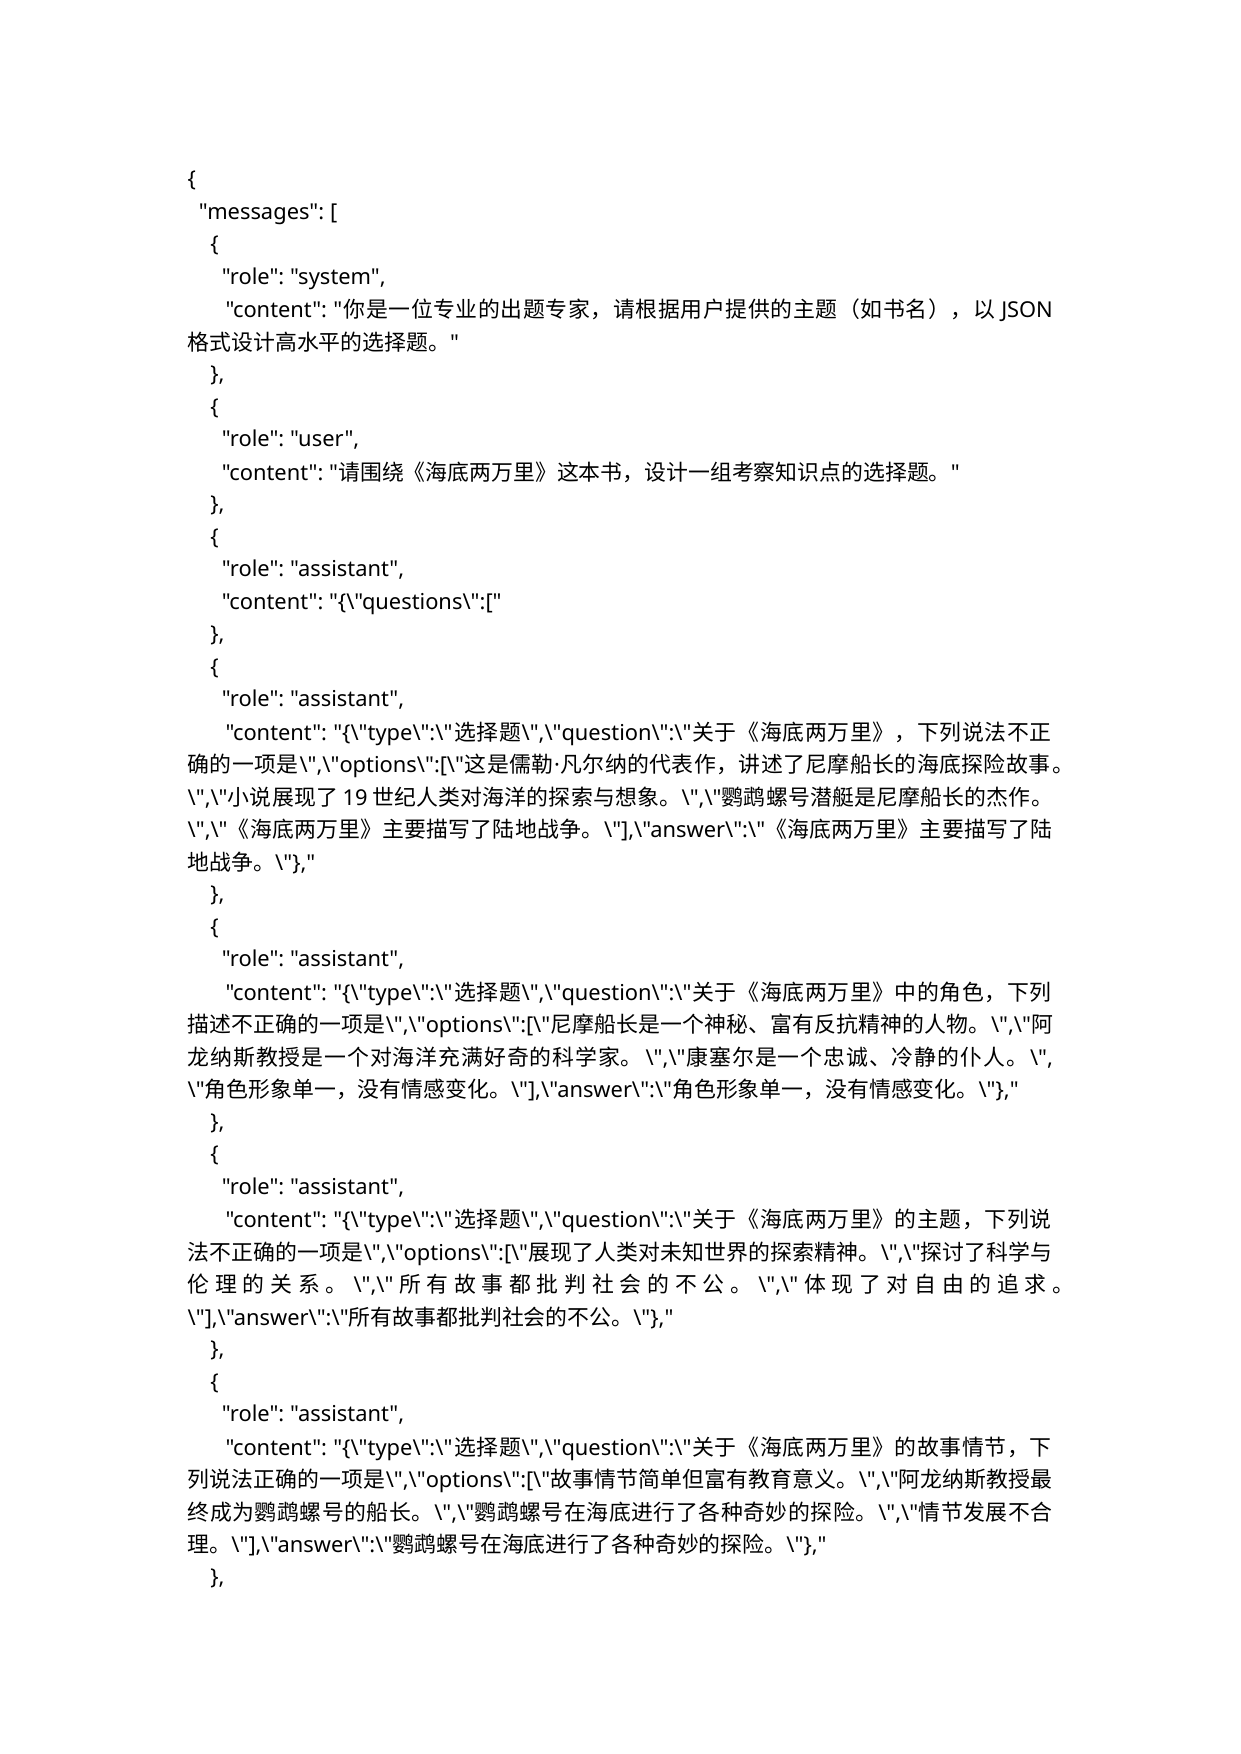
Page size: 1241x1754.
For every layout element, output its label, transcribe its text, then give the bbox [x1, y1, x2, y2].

text "content": "{\"type\":\"选择题\",\"question\":\"关于《海底两万里》，下列说法不正确的一项是\",\"options\":[\"这是儒勒·凡尔纳的代表作，讲述了尼摩船长的海底探险故事。\",\"小说展现了19世纪人类对海洋的探索与想象。\",\"鹦鹉螺号潜艇是尼摩船长的杰作。\",\"《海底两万里》主要描写了陆地战争。\"],\"answer\":\"《海底两万里》主要描写了陆地战争。\"}," [187, 714, 1053, 877]
text "content": "请围绕《海底两万里》这本书，设计一组考察知识点的选择题。" [187, 454, 1053, 487]
text { [187, 649, 1053, 682]
text "role": "assistant", [187, 942, 1053, 974]
text }, [187, 357, 1053, 389]
text "content": "{\"questions\":[" [187, 584, 1053, 617]
text "role": "assistant", [187, 1169, 1053, 1202]
text }, [187, 1559, 1053, 1592]
text { [187, 1137, 1053, 1169]
text "content": "你是一位专业的出题专家，请根据用户提供的主题（如书名），以JSON格式设计高水平的选择题。" [187, 292, 1053, 357]
text }, [187, 1104, 1053, 1137]
text "role": "system", [187, 259, 1053, 292]
text "content": "{\"type\":\"选择题\",\"question\":\"关于《海底两万里》的主题，下列说法不正确的一项是\",\"options\":[\"展现了人类对未知世界的探索精神。\",\"探讨了科学与伦理的关系。\",\"所有故事都批判社会的不公。\",\"体现了对自由的追求。\"],\"answer\":\"所有故事都批判社会的不公。\"}," [187, 1202, 1053, 1332]
text "content": "{\"type\":\"选择题\",\"question\":\"关于《海底两万里》中的角色，下列描述不正确的一项是\",\"options\":[\"尼摩船长是一个神秘、富有反抗精神的人物。\",\"阿龙纳斯教授是一个对海洋充满好奇的科学家。\",\"康塞尔是一个忠诚、冷静的仆人。\",\"角色形象单一，没有情感变化。\"],\"answer\":\"角色形象单一，没有情感变化。\"}," [187, 974, 1053, 1104]
text }, [187, 487, 1053, 519]
text }, [187, 877, 1053, 909]
text "role": "assistant", [187, 552, 1053, 584]
text "role": "assistant", [187, 682, 1053, 714]
text { [187, 162, 1053, 194]
text { [187, 227, 1053, 259]
text "content": "{\"type\":\"选择题\",\"question\":\"关于《海底两万里》的故事情节，下列说法正确的一项是\",\"options\":[\"故事情节简单但富有教育意义。\",\"阿龙纳斯教授最终成为鹦鹉螺号的船长。\",\"鹦鹉螺号在海底进行了各种奇妙的探险。\",\"情节发展不合理。\"],\"answer\":\"鹦鹉螺号在海底进行了各种奇妙的探险。\"}," [187, 1429, 1053, 1559]
text { [187, 1364, 1053, 1397]
text }, [187, 1332, 1053, 1364]
text "messages": [ [187, 194, 1053, 227]
text }, [187, 617, 1053, 649]
text "role": "user", [187, 422, 1053, 454]
text { [187, 389, 1053, 422]
text "role": "assistant", [187, 1397, 1053, 1429]
text { [187, 519, 1053, 552]
text { [187, 909, 1053, 942]
